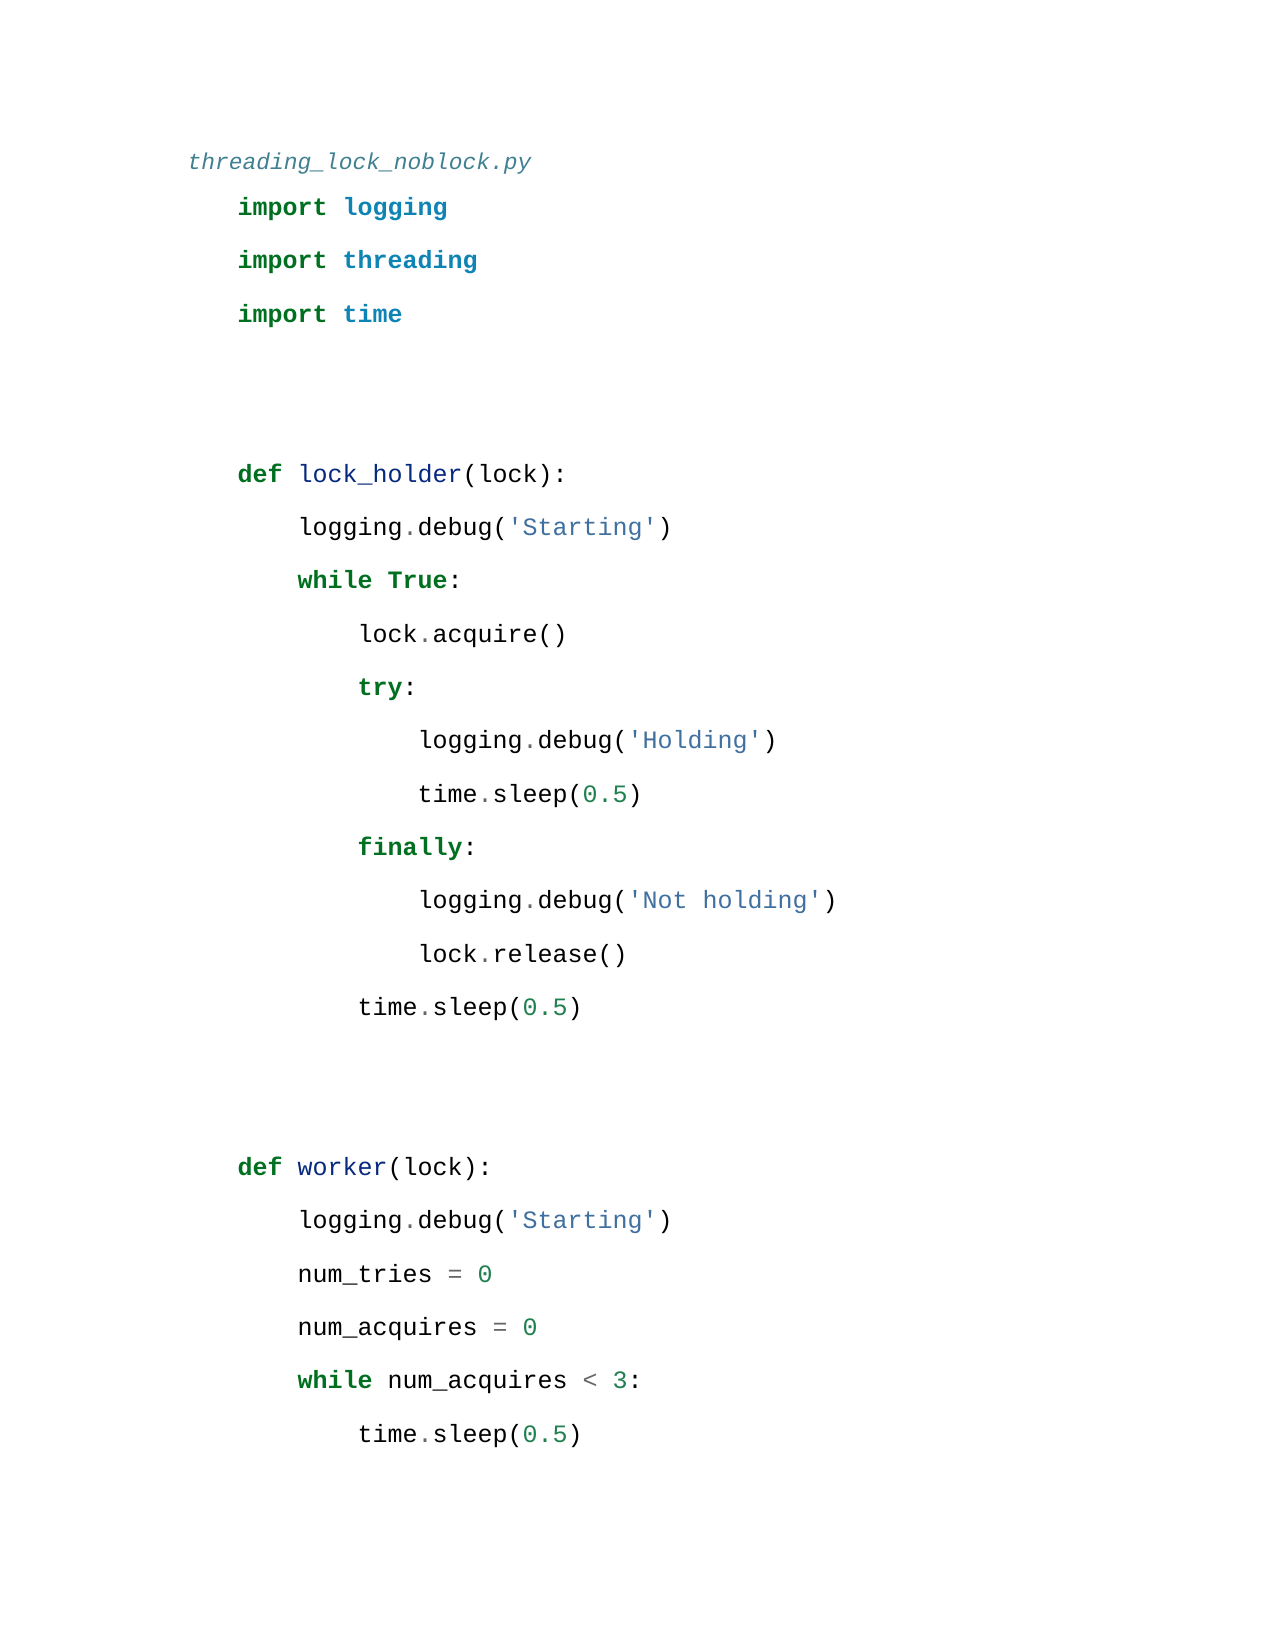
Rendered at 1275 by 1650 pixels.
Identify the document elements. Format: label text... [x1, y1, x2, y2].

text def worker(lock): [237, 1154, 1037, 1183]
text logging.debug('Holding') [237, 728, 1037, 756]
text finally: [237, 834, 1037, 863]
text time.sleep(0.5) [237, 781, 1037, 809]
text lock.release() [237, 941, 1037, 969]
text num_tries = 0 [237, 1261, 1037, 1289]
text time.sleep(0.5) [237, 994, 1037, 1023]
text lock.acquire() [237, 621, 1037, 649]
text try: [237, 674, 1037, 703]
text num_acquires = 0 [237, 1314, 1037, 1343]
text while True: [237, 568, 1037, 596]
text logging.debug('Not holding') [237, 888, 1037, 916]
text import threading [237, 248, 1037, 276]
text time.sleep(0.5) [237, 1421, 1037, 1449]
text def lock_holder(lock): [237, 461, 1037, 489]
text threading_lock_noblock.py [187, 150, 1087, 176]
text import logging [237, 194, 1037, 223]
text logging.debug('Starting') [237, 1208, 1037, 1236]
text import time [237, 301, 1037, 329]
text while num_acquires < 3: [237, 1368, 1037, 1396]
text logging.debug('Starting') [237, 514, 1037, 543]
